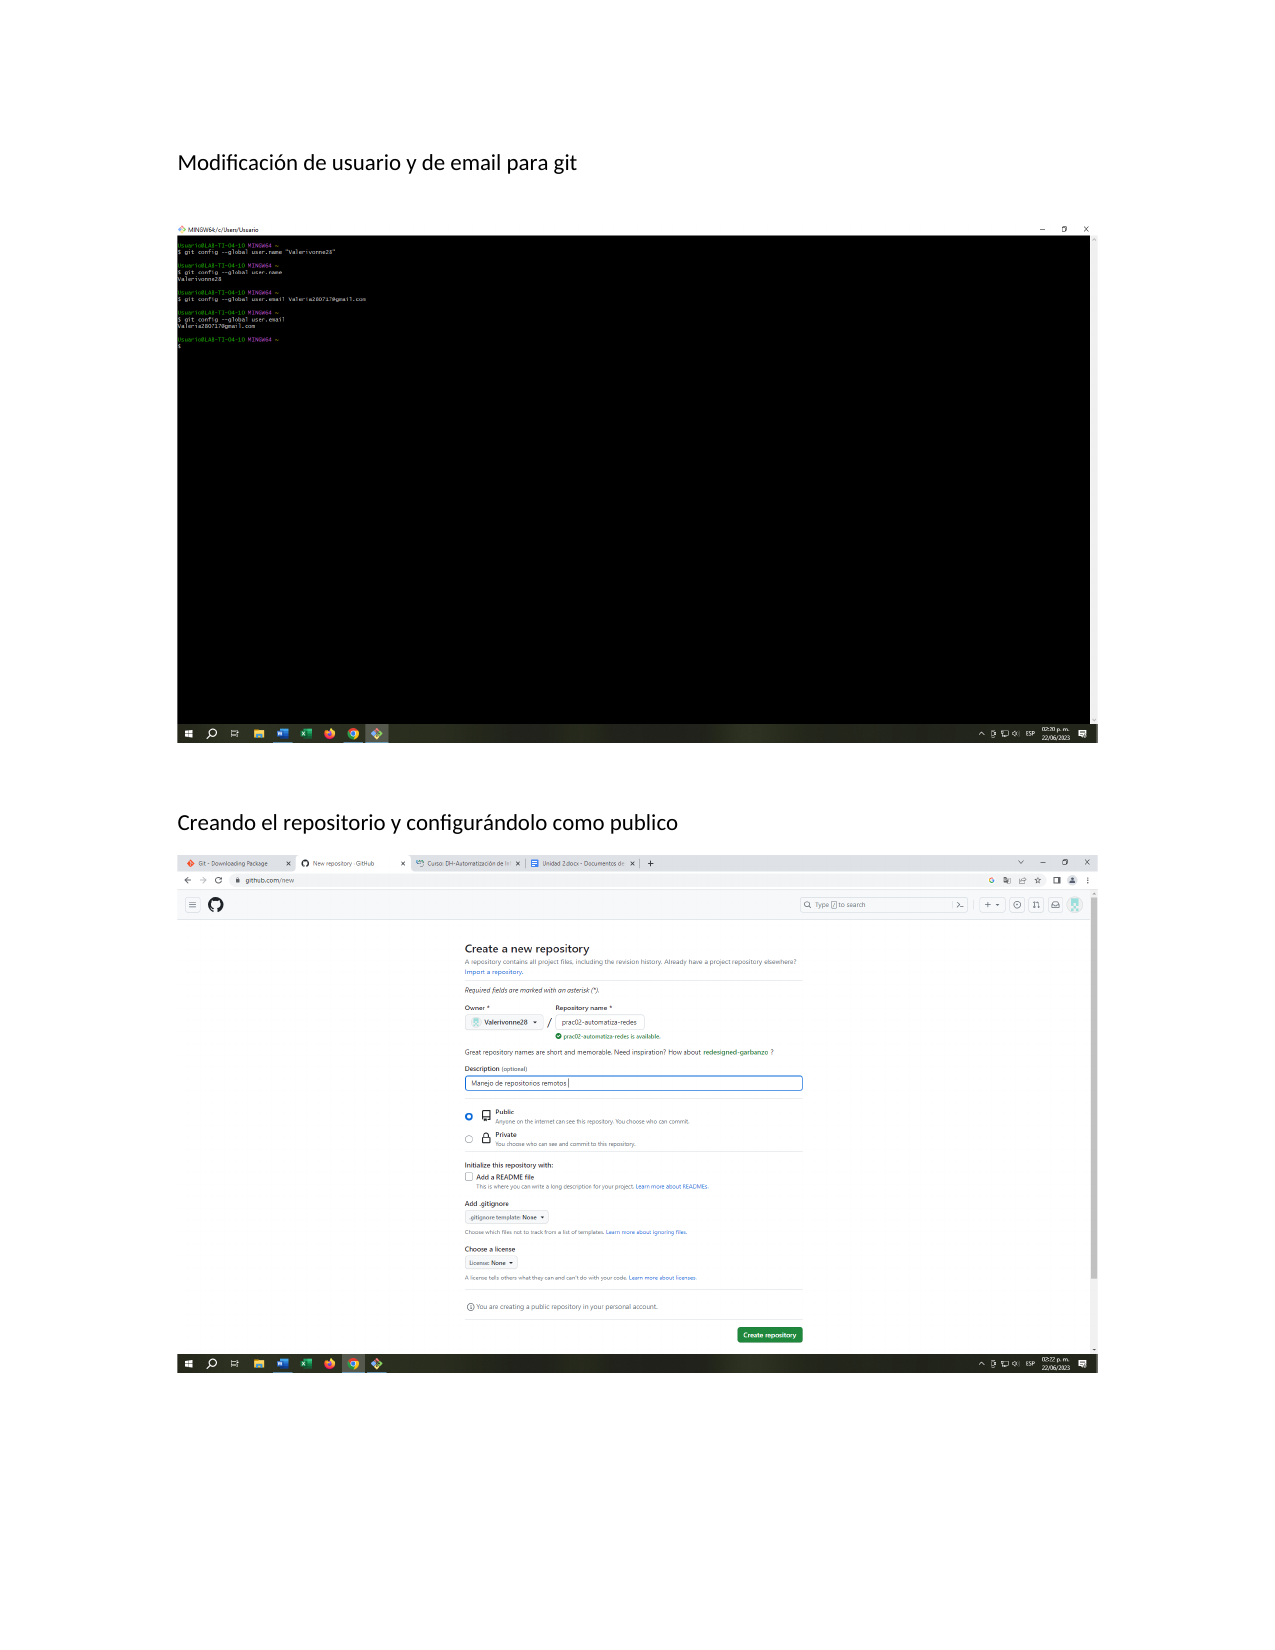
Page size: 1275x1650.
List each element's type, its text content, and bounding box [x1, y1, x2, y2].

picture [177, 224, 1098, 743]
picture [177, 855, 1098, 1373]
text Modificación de usuario y de email para git [177, 148, 1098, 176]
text Creando el repositorio y configurándolo como publico [177, 808, 1098, 836]
